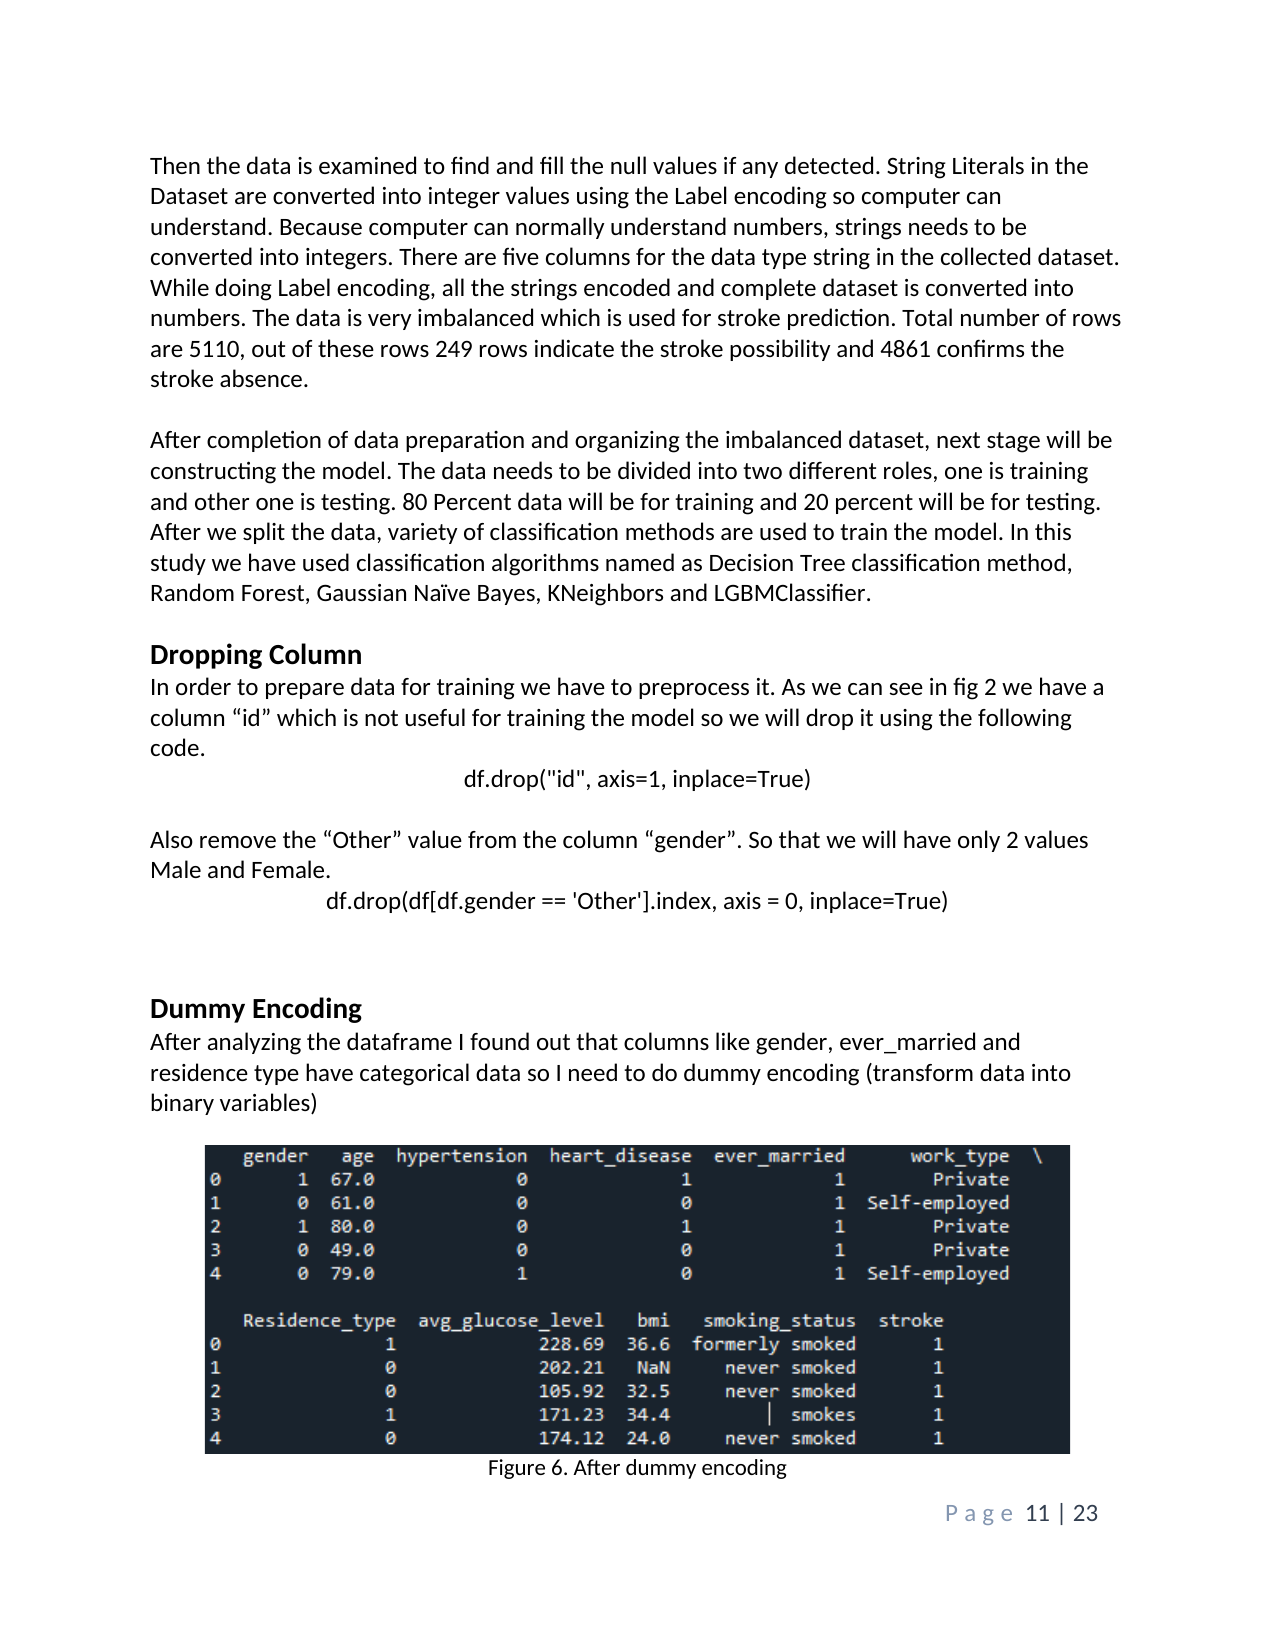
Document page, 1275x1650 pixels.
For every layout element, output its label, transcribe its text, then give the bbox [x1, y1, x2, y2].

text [150, 150, 1125, 394]
text Also remove the “Other” value from the column “gender”. So that we will have only 2 values Male and Female. [150, 824, 1125, 885]
text In order to prepare data for training we have to preprocess it. As we can see in fig 2 we have a column “id” which is not useful for training the model so we will drop it using the following code. [150, 671, 1125, 763]
text Dummy Encoding [150, 991, 1125, 1026]
text After completion of data preparation and organizing the imbalanced dataset, next stage will be constructing the model. The data needs to be divided into two different roles, one is training and other one is testing. 80 Percent data will be for training and 20 percent will be for testing. After we split the data, variety of classification methods are used to train the model. In this study we have used classification algorithms named as Decision Tree classification method, Random Forest, Gaussian Naïve Bayes, KNeighbors and LGBMClassifier. [150, 425, 1125, 608]
text Dropping Column [150, 636, 1125, 671]
text df.drop(df[df.gender == 'Other'].index, axis = 0, inplace=True) [150, 885, 1125, 916]
text Figure 6. After dummy encoding [150, 1453, 1125, 1482]
text df.drop("id", axis=1, inplace=True) [150, 763, 1125, 793]
text After analyzing the dataframe I found out that columns like gender, ever_married and residence type have categorical data so I need to do dummy encoding (transform data into binary variables) [150, 1026, 1125, 1118]
picture [204, 1145, 1071, 1454]
